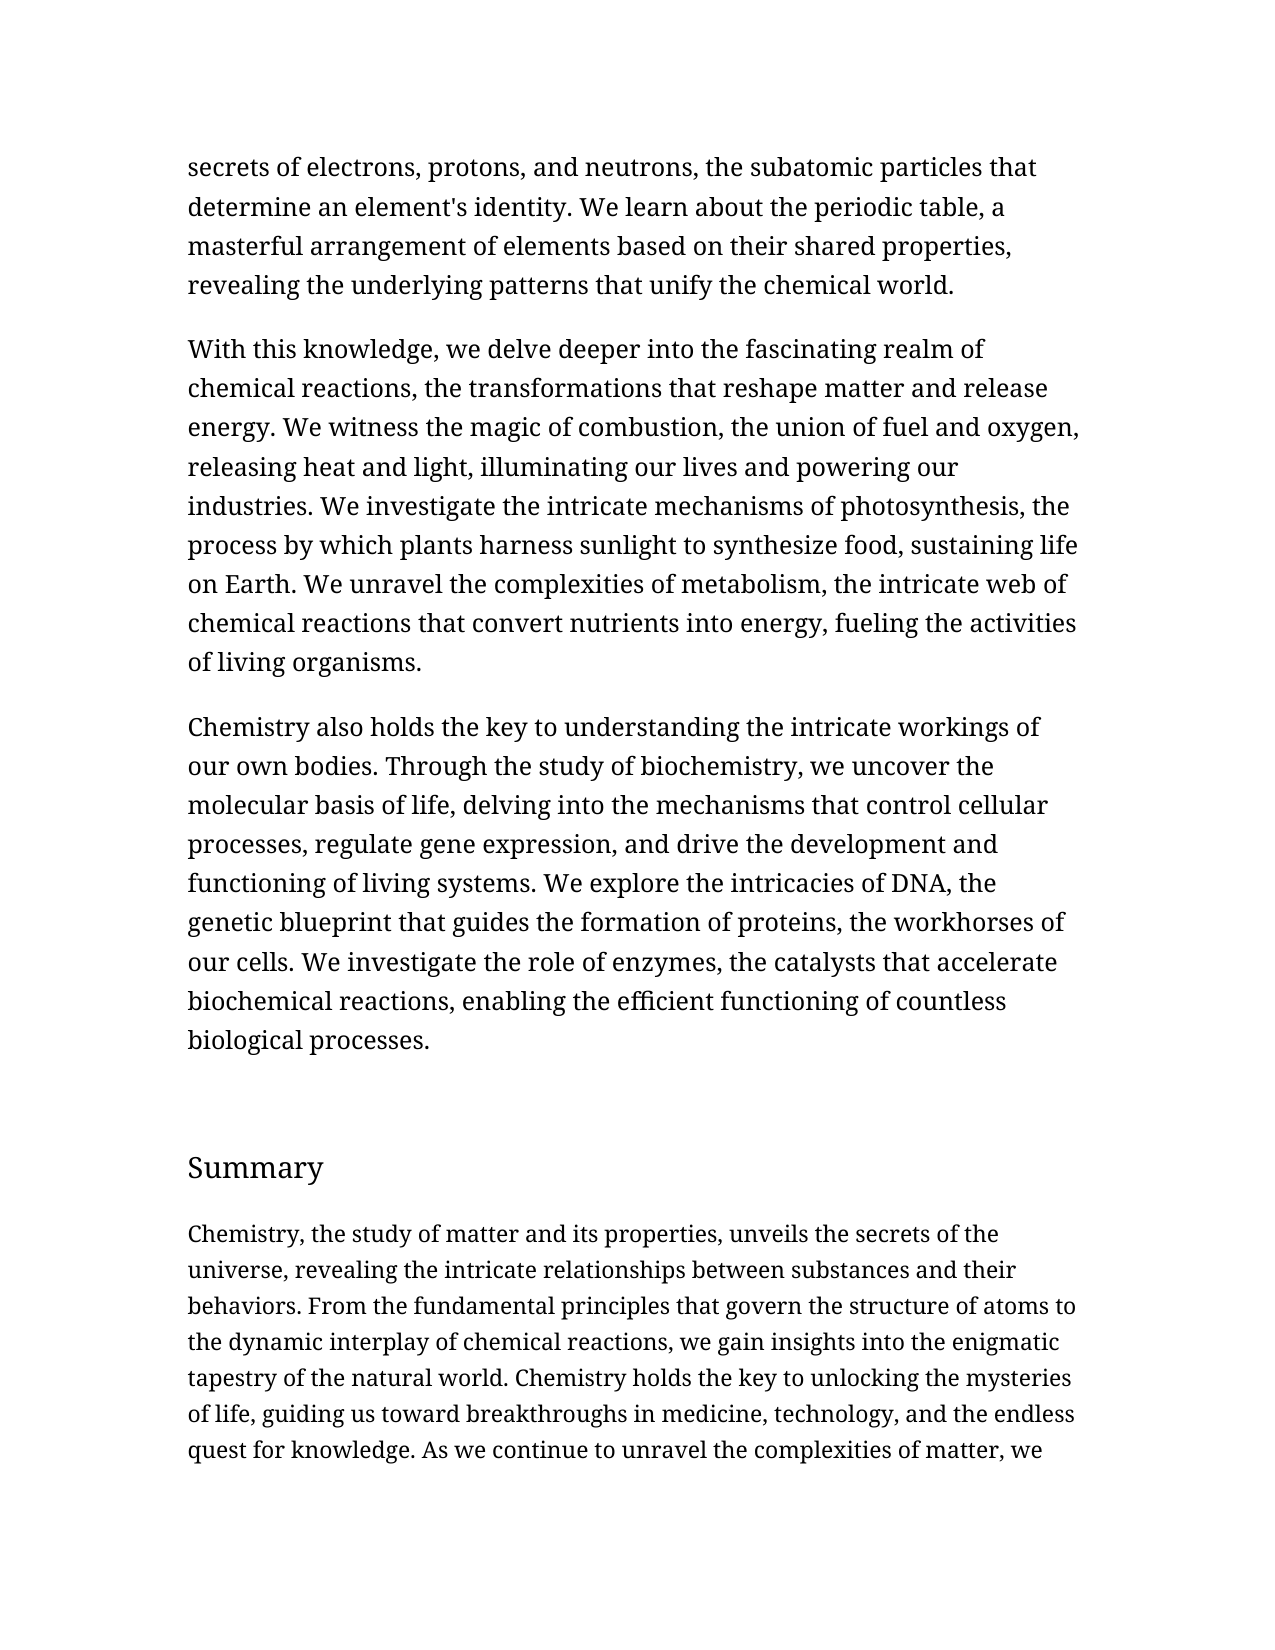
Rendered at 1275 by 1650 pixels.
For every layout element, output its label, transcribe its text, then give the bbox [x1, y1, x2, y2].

text Chemistry also holds the key to understanding the intricate workings of our own bodies. Through the study of biochemistry, we uncover the molecular basis of life, delving into the mechanisms that control cellular processes, regulate gene expression, and drive the development and functioning of living systems. We explore the intricacies of DNA, the genetic blueprint that guides the formation of proteins, the workhorses of our cells. We investigate the role of enzymes, the catalysts that accelerate biochemical reactions, enabling the efficient functioning of countless biological processes. [187, 709, 1087, 1057]
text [187, 1218, 1087, 1465]
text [187, 150, 1087, 302]
text Summary [187, 1148, 1087, 1187]
text With this knowledge, we delve deeper into the fascinating realm of chemical reactions, the transformations that reshape matter and release energy. We witness the magic of combustion, the union of fuel and oxygen, releasing heat and light, illuminating our lives and powering our industries. We investigate the intricate mechanisms of photosynthesis, the process by which plants harness sunlight to synthesize food, sustaining life on Earth. We unravel the complexities of metabolism, the intricate web of chemical reactions that convert nutrients into energy, fueling the activities of living organisms. [187, 332, 1087, 679]
